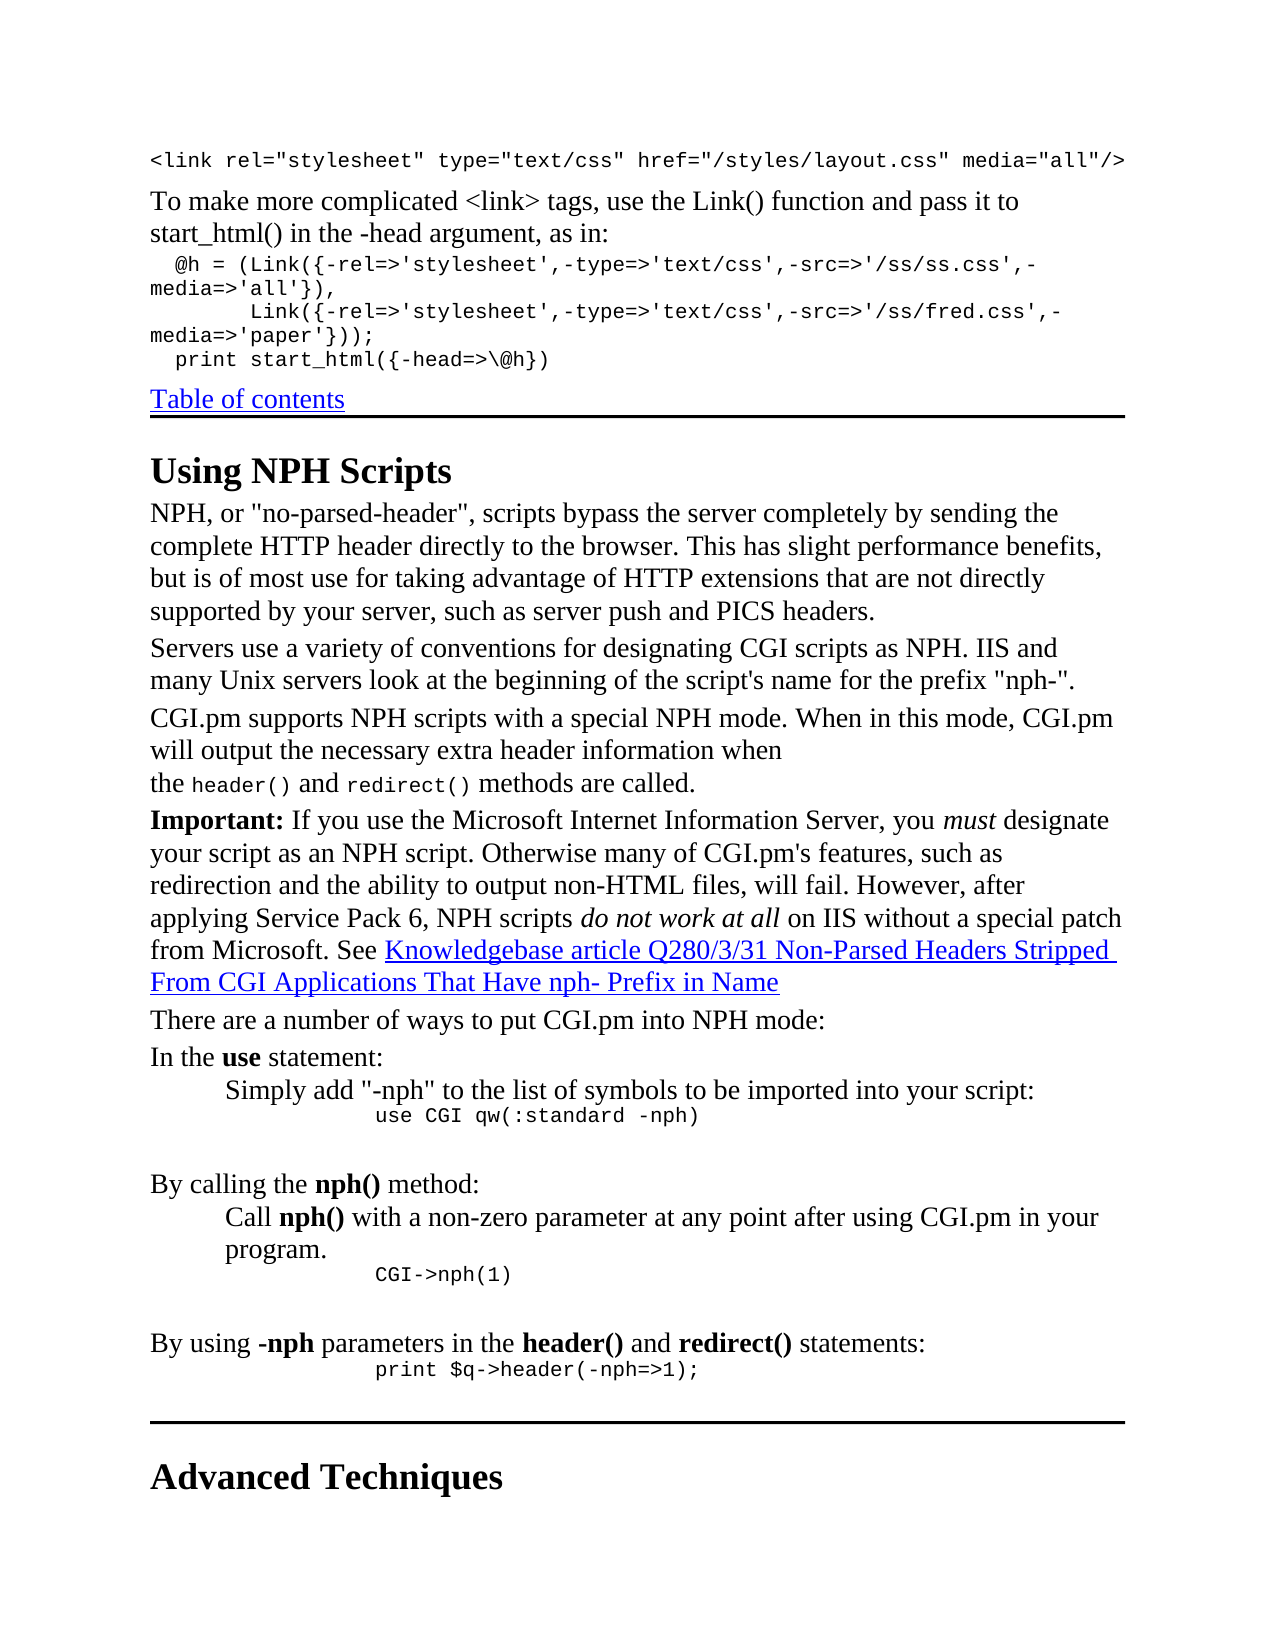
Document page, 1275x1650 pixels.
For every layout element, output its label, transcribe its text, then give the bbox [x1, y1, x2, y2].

text Important: If you use the Microsoft Internet Information Server, you must designate your script as an NPH script. Otherwise many of CGI.pm's features, such as redirection and the ability to output non-HTML files, will fail. However, after applying Service Pack 6, NPH scripts do not work at all on IIS without a special patch from Microsoft. See Knowledgebase article Q280/3/31 Non-Parsed Headers Stripped From CGI Applications That Have nph- Prefix in Name [150, 803, 1125, 998]
text Simply add "-nph" to the list of symbols to be imported into your script: [225, 1073, 1125, 1105]
text There are a number of ways to put CGI.pm into NPH mode: [150, 1003, 1125, 1035]
text use CGI qw(:standard -nph) [300, 1105, 1125, 1129]
text CGI->nph(1) [300, 1264, 1125, 1288]
text CGI.pm supports NPH scripts with a special NPH mode. When in this mode, CGI.pm will output the necessary extra header information when the header() and redirect() methods are called. [150, 701, 1125, 798]
text Table of contents [150, 383, 1125, 415]
text Advanced Techniques [150, 1454, 1125, 1497]
text Using NPH Scripts [150, 448, 1125, 491]
text print start_html({-head=>\@h}) [150, 348, 1125, 372]
text By using -nph parameters in the header() and redirect() statements: [150, 1327, 1125, 1359]
text By calling the nph() method: [150, 1167, 1125, 1200]
text Link({-rel=>'stylesheet',-type=>'text/css',-src=>'/ss/fred.css',-media=>'paper'})); [150, 301, 1125, 348]
text NPH, or "no-parsed-header", scripts bypass the server completely by sending the complete HTTP header directly to the browser. This has slight performance benefits, but is of most use for taking advantage of HTTP extensions that are not directly supported by your server, such as server push and PICS headers. [150, 496, 1125, 626]
text <link rel="stylesheet" type="text/css" href="/styles/layout.css" media="all"/> [150, 150, 1125, 174]
text To make more complicated <link> tags, use the Link() function and pass it to start_html() in the -head argument, as in: [150, 184, 1125, 249]
text In the use statement: [150, 1040, 1125, 1073]
text Call nph() with a non-zero parameter at any point after using CGI.pm in your program. [225, 1200, 1125, 1264]
text print $q->header(-nph=>1); [300, 1359, 1125, 1383]
text Servers use a variety of conventions for designating CGI scripts as NPH. IIS and many Unix servers look at the beginning of the script's name for the prefix "nph-". [150, 631, 1125, 696]
text @h = (Link({-rel=>'stylesheet',-type=>'text/css',-src=>'/ss/ss.css',-media=>'all'}), [150, 254, 1125, 301]
